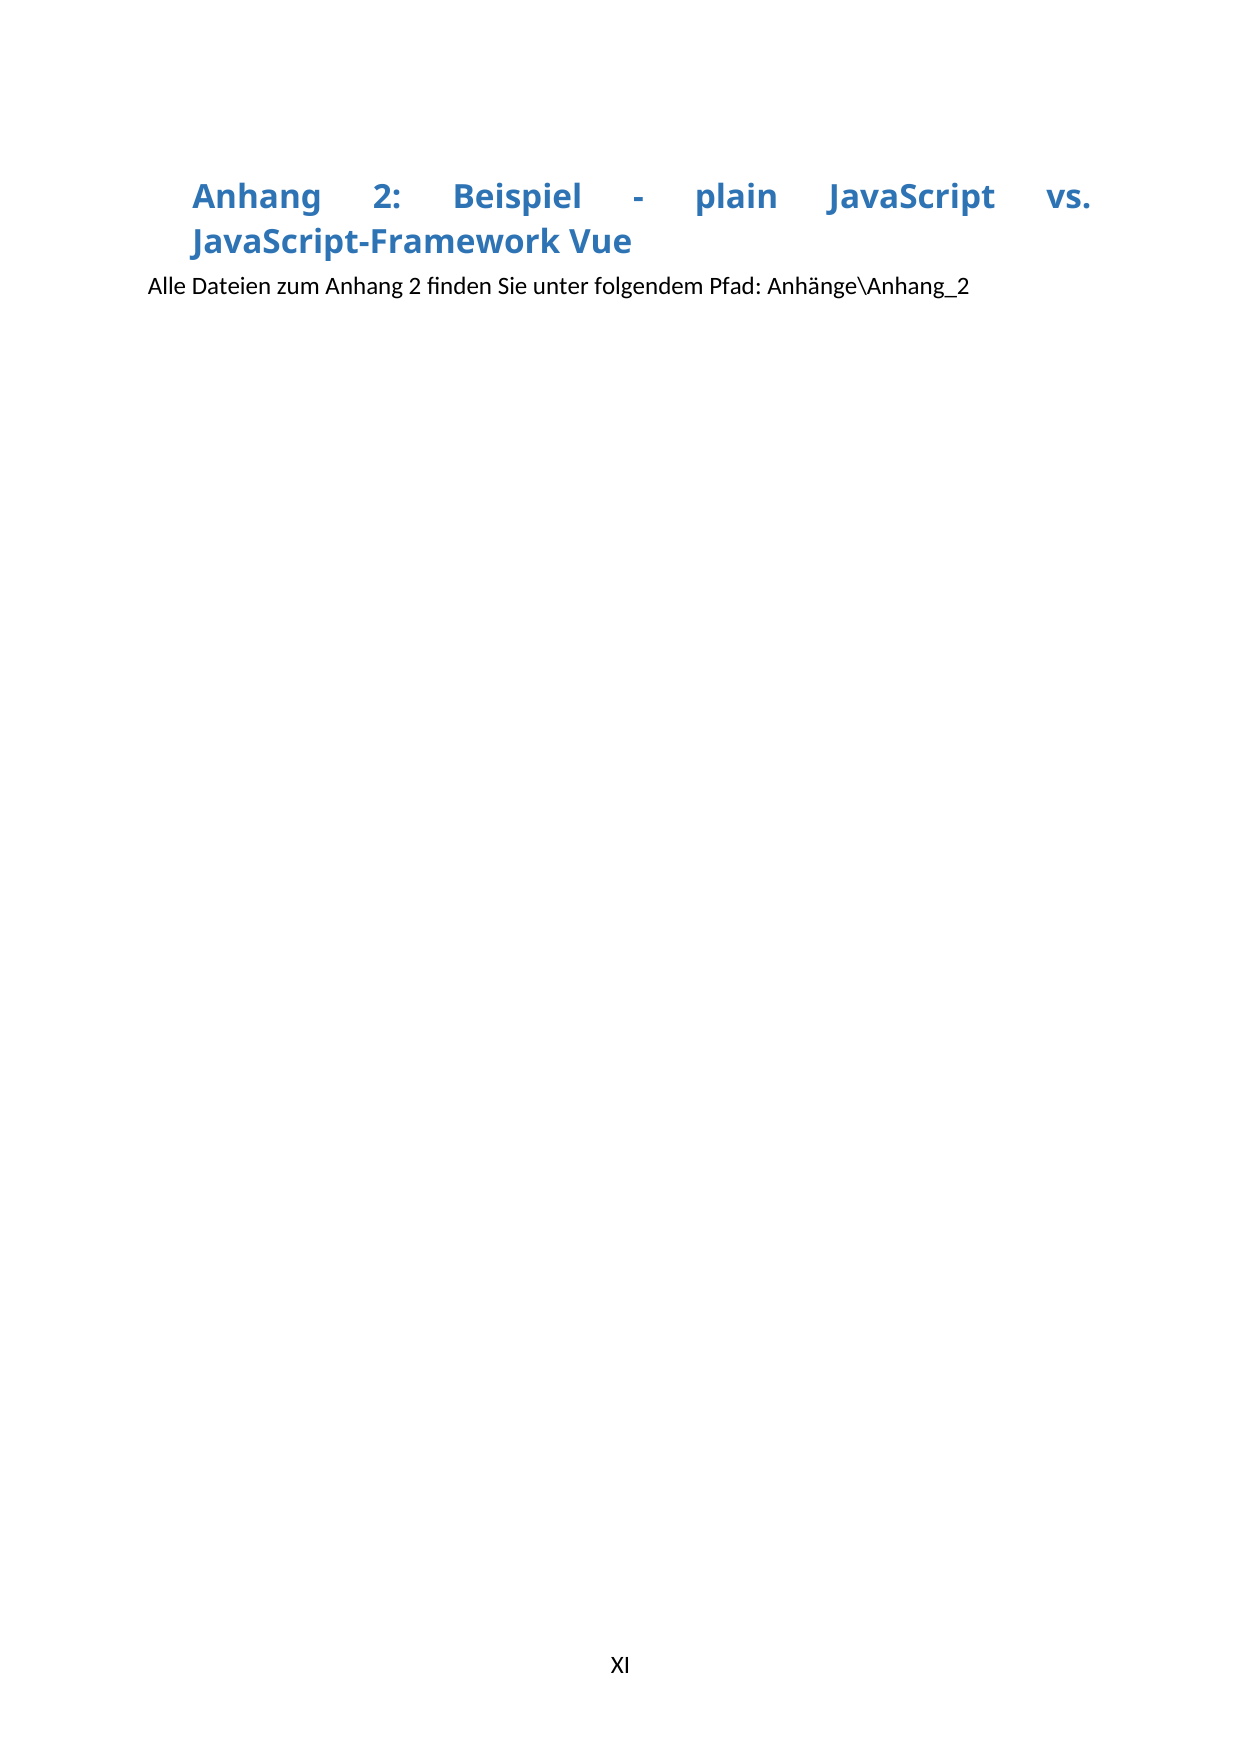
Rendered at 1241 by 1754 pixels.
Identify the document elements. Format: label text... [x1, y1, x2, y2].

text Alle Dateien zum Anhang 2 finden Sie unter folgendem Pfad: Anhänge\Anhang_2 [148, 270, 1092, 300]
subtitle Anhang 2: Beispiel - plain JavaScript vs. JavaScript-Framework Vue [192, 173, 1092, 263]
